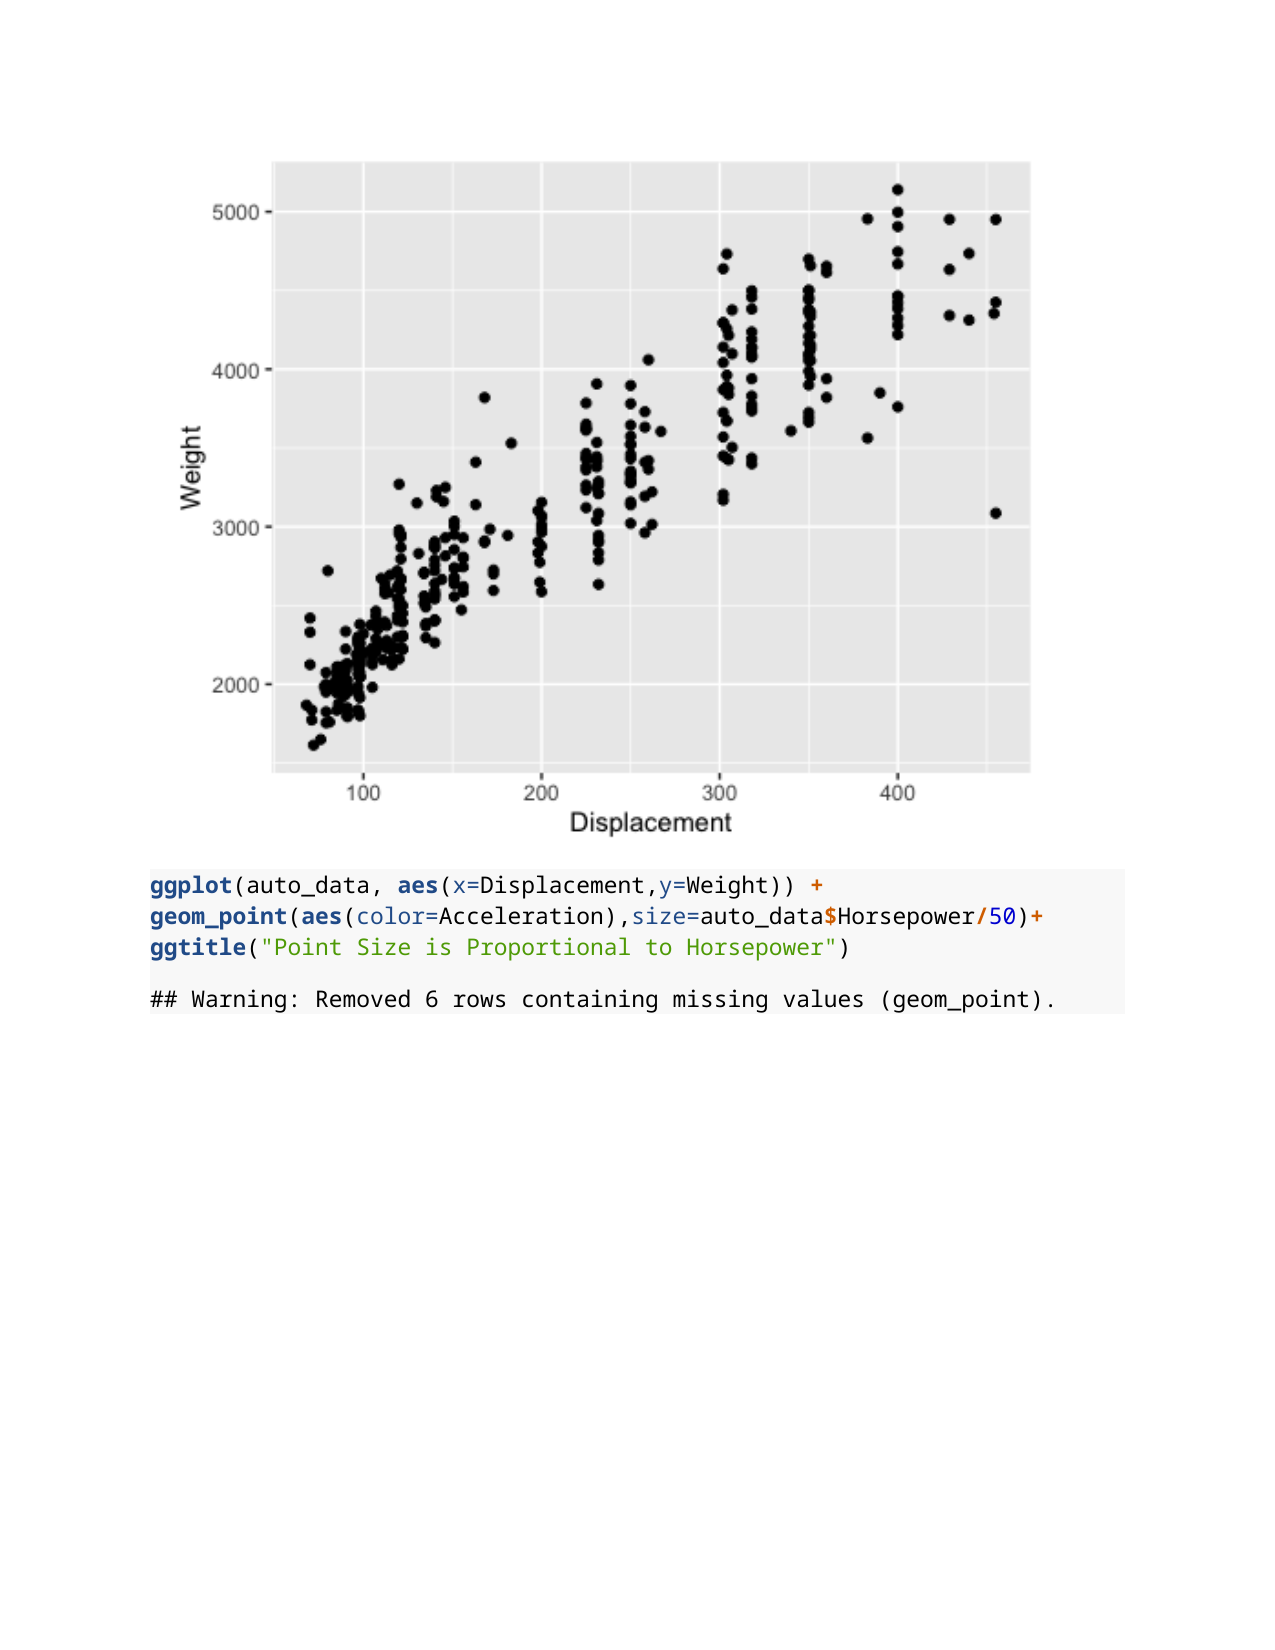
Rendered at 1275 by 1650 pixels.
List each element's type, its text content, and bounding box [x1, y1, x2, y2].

picture [168, 150, 1044, 850]
text ## Warning: Removed 6 rows containing missing values (geom_point). [150, 983, 1125, 1014]
text ggplot(auto_data, aes(x=Displacement,y=Weight)) + geom_point(aes(color=Acceleration),size=auto_data$Horsepower/50)+ ggtitle("Point Size is Proportional to Horsepower") [824, 869, 1125, 962]
